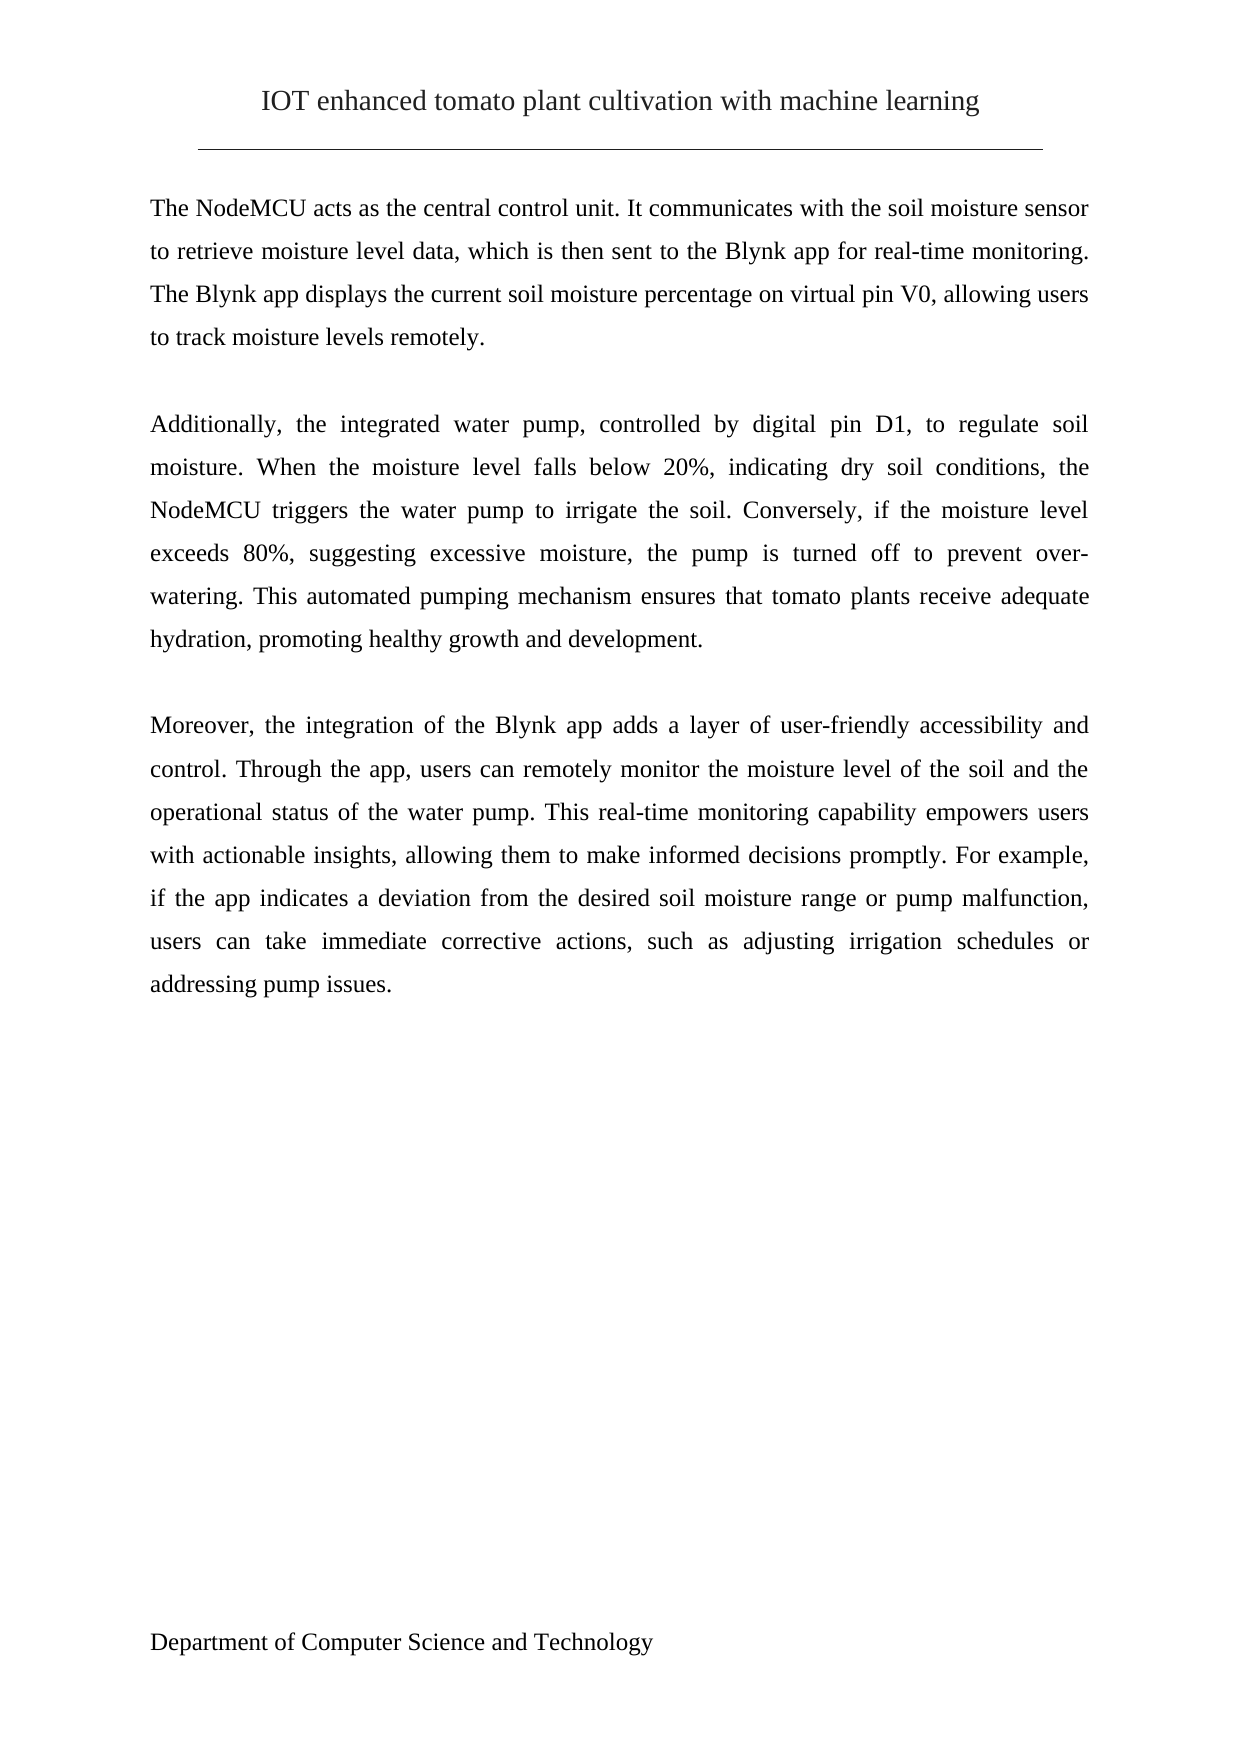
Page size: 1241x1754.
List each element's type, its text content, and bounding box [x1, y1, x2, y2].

text The NodeMCU acts as the central control unit. It communicates with the soil moisture sensor to retrieve moisture level data, which is then sent to the Blynk app for real-time monitoring. The Blynk app displays the current soil moisture percentage on virtual pin V0, allowing users to track moisture levels remotely. [150, 193, 1090, 351]
text Moreover, the integration of the Blynk app adds a layer of user-friendly accessibility and control. Through the app, users can remotely monitor the moisture level of the soil and the operational status of the water pump. This real-time monitoring capability empowers users with actionable insights, allowing them to make informed decisions promptly. For example, if the app indicates a deviation from the desired soil moisture range or pump malfunction, users can take immediate corrective actions, such as adjusting irrigation schedules or addressing pump issues. [150, 711, 1090, 998]
text Additionally, the integrated water pump, controlled by digital pin D1, to regulate soil moisture. When the moisture level falls below 20%, indicating dry soil conditions, the NodeMCU triggers the water pump to irrigate the soil. Conversely, if the moisture level exceeds 80%, suggesting excessive moisture, the pump is turned off to prevent over-watering. This automated pumping mechanism ensures that tomato plants receive adequate hydration, promoting healthy growth and development. [150, 409, 1090, 653]
